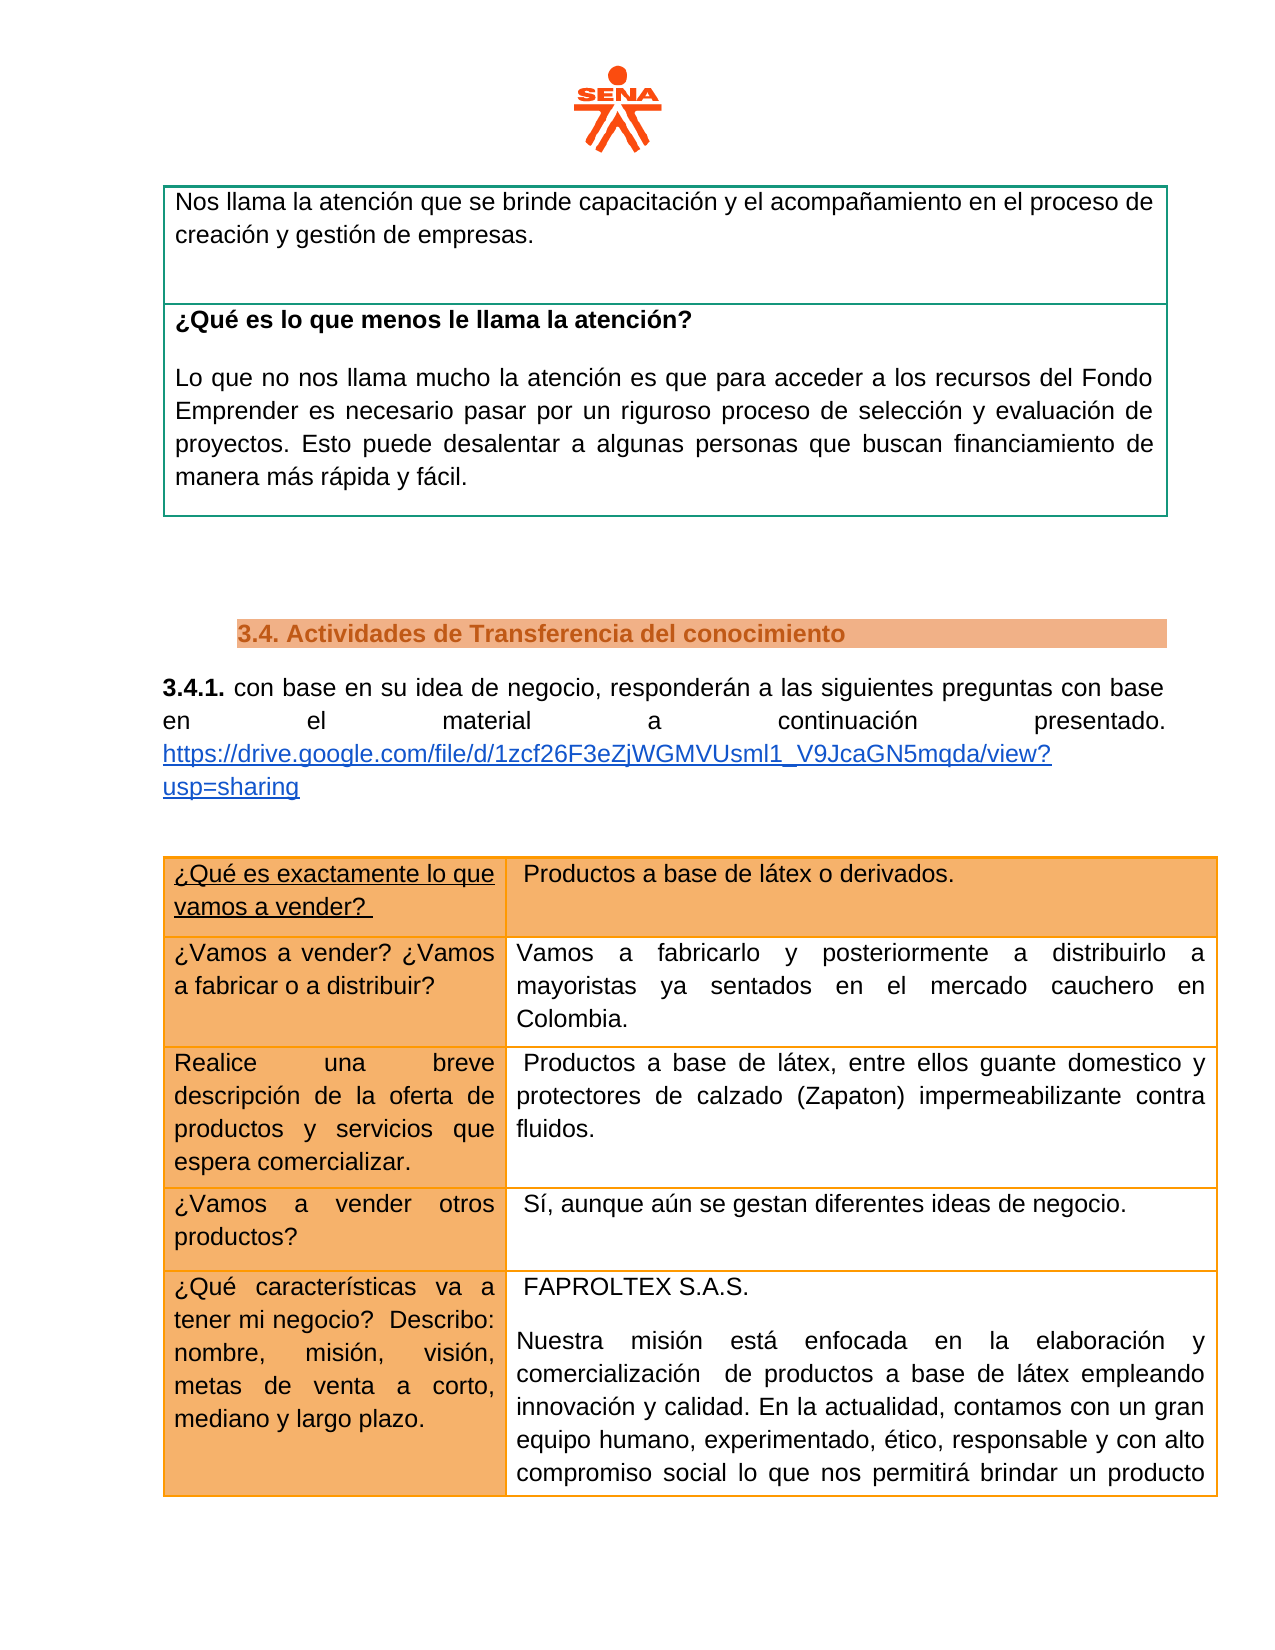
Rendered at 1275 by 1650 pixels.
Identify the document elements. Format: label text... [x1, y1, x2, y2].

table_cell ¿Vamos a vender? ¿Vamos a fabricar o a distribuir? [165, 938, 505, 1046]
text 3.4.1. con base en su idea de negocio, responderán a las siguientes preguntas con base en el material a continuación presentado. https://drive.google.com/file/d/1zcf26F3eZjWGMVUsml1_V9JcaGN5mqda/view?usp=sharing [162, 673, 1167, 801]
table_cell Vamos a fabricarlo y posteriormente a distribuirlo a mayoristas ya sentados en el mercado cauchero en Colombia. [507, 938, 1216, 1046]
text 3.4. Actividades de Transferencia del conocimiento [237, 619, 1167, 648]
table_cell Productos a base de látex, entre ellos guante domestico y protectores de calzado (Zapaton) impermeabilizante contra fluidos. [507, 1048, 1216, 1187]
table_cell Realice una breve descripción de la oferta de productos y servicios que espera comercializar. [165, 1048, 505, 1187]
table_header Productos a base de látex o derivados. [507, 859, 1216, 936]
table_header ¿Qué es exactamente lo que vamos a vender? [165, 859, 505, 936]
table_cell ¿Qué características va a tener mi negocio? Describo: nombre, misión, visión, metas de venta a corto, mediano y largo plazo. [165, 1272, 505, 1495]
table_cell Sí, aunque aún se gestan diferentes ideas de negocio. [507, 1189, 1216, 1270]
picture [564, 62, 668, 157]
table_cell ¿Qué es lo que menos le llama la atención? Lo que no nos llama mucho la atención es que para acceder a los recursos del Fondo Emprender es necesario pasar por un riguroso proceso de selección y evaluación de proyectos. Esto puede desalentar a algunas personas que buscan financiamiento de manera más rápida y fácil. [165, 305, 1166, 515]
table_cell ¿Vamos a vender otros productos? [165, 1189, 505, 1270]
